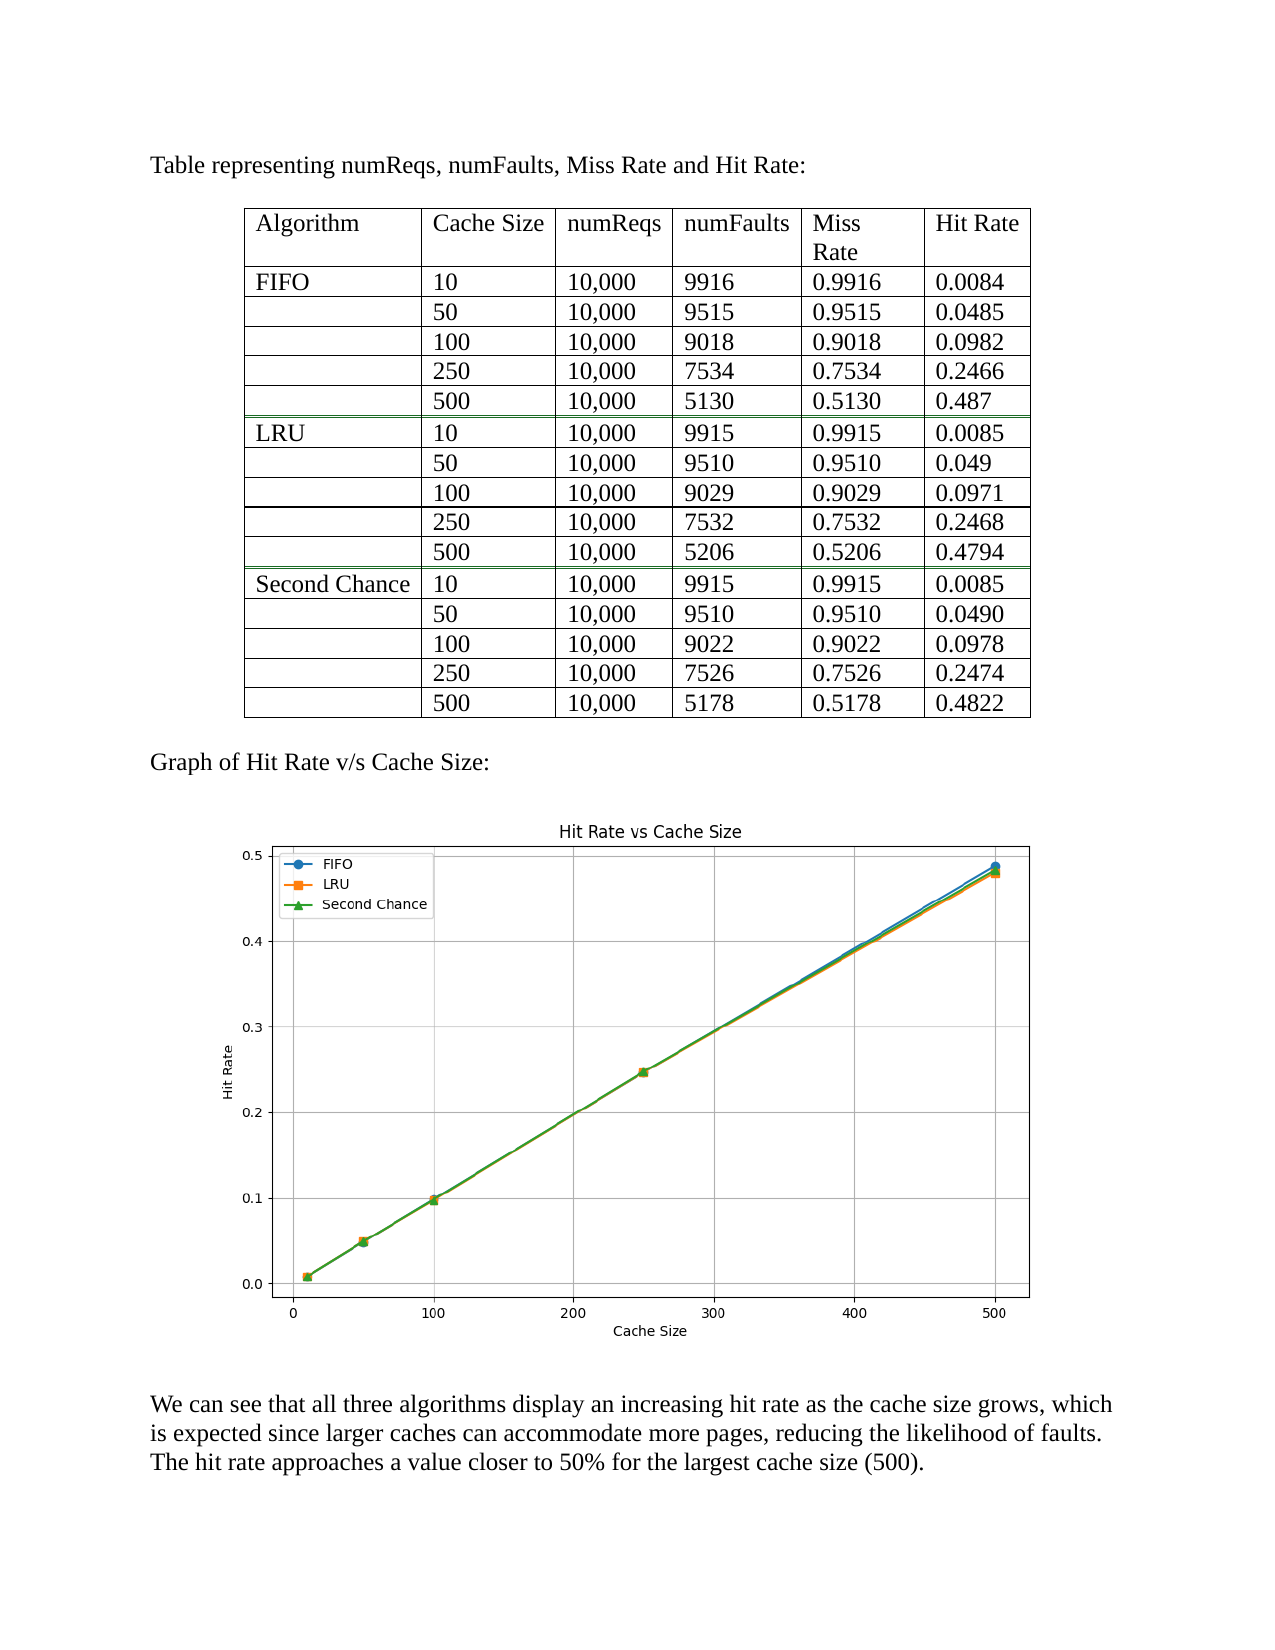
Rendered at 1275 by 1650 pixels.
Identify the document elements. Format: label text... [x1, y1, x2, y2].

table_cell LRU [245, 418, 421, 447]
table_cell [245, 478, 421, 506]
table_header Hit Rate [925, 209, 1030, 266]
table_cell [245, 629, 421, 657]
table_cell 10,000 [556, 599, 672, 628]
table_cell 100 [422, 478, 555, 506]
table_cell 500 [422, 537, 555, 566]
table_cell [245, 599, 421, 628]
table_cell Second Chance [245, 569, 421, 598]
table_cell 100 [422, 327, 555, 355]
table_cell 0.049 [925, 448, 1030, 477]
table_cell 10,000 [556, 629, 672, 657]
table_cell [245, 508, 421, 536]
table_cell 50 [422, 297, 555, 326]
table_cell 10,000 [556, 356, 672, 385]
table_cell [245, 448, 421, 477]
text We can see that all three algorithms display an increasing hit rate as the cache size grows, which is expected since larger caches can accommodate more pages, reducing the likelihood of faults. The hit rate approaches a value closer to 50% for the largest cache size (500). [150, 1389, 1125, 1476]
table_cell 0.2468 [925, 508, 1030, 536]
table_cell 0.487 [925, 386, 1030, 415]
table_cell [245, 688, 421, 717]
text Table representing numReqs, numFaults, Miss Rate and Hit Rate: [150, 150, 1125, 179]
table_header Algorithm [245, 209, 421, 266]
table_cell 10,000 [556, 297, 672, 326]
table_cell 250 [422, 659, 555, 687]
table_header Cache Size [422, 209, 555, 266]
table_cell 0.9915 [802, 418, 924, 447]
table_cell [245, 537, 421, 566]
picture [150, 775, 1125, 1361]
table_cell 0.9510 [802, 599, 924, 628]
table_cell 0.4822 [925, 688, 1030, 717]
table_cell 0.9510 [802, 448, 924, 477]
table_cell 5206 [673, 537, 801, 566]
table_cell 0.7534 [802, 356, 924, 385]
table_cell 9515 [673, 297, 801, 326]
table_cell 10 [422, 267, 555, 296]
table_cell 9915 [673, 569, 801, 598]
table_cell 7532 [673, 508, 801, 536]
table_header numFaults [673, 209, 801, 266]
table_cell 0.7532 [802, 508, 924, 536]
table_cell 50 [422, 448, 555, 477]
table_cell 0.2466 [925, 356, 1030, 385]
table_cell 7534 [673, 356, 801, 385]
table_cell 9029 [673, 478, 801, 506]
table_cell 7526 [673, 659, 801, 687]
table_cell 0.9022 [802, 629, 924, 657]
table_cell 0.0490 [925, 599, 1030, 628]
table_cell 100 [422, 629, 555, 657]
table_cell 0.7526 [802, 659, 924, 687]
table_cell 10,000 [556, 327, 672, 355]
table_cell 0.5130 [802, 386, 924, 415]
table_header Miss Rate [802, 209, 924, 266]
table_cell 0.0982 [925, 327, 1030, 355]
table_cell 10,000 [556, 688, 672, 717]
table_cell 10,000 [556, 508, 672, 536]
table_cell 9018 [673, 327, 801, 355]
table_cell 50 [422, 599, 555, 628]
table_cell 0.0485 [925, 297, 1030, 326]
table_cell [245, 659, 421, 687]
table_cell 0.0084 [925, 267, 1030, 296]
table_cell 250 [422, 508, 555, 536]
table_cell 9916 [673, 267, 801, 296]
text Graph of Hit Rate v/s Cache Size: [150, 747, 1125, 775]
table_cell 10,000 [556, 569, 672, 598]
table_cell 0.9915 [802, 569, 924, 598]
table_cell 9915 [673, 418, 801, 447]
table_cell 10,000 [556, 386, 672, 415]
table_cell 5178 [673, 688, 801, 717]
table_cell 0.9018 [802, 327, 924, 355]
table_cell 9510 [673, 448, 801, 477]
table_cell 5130 [673, 386, 801, 415]
table_cell 9022 [673, 629, 801, 657]
table_cell 0.5178 [802, 688, 924, 717]
table_cell FIFO [245, 267, 421, 296]
table_cell 0.2474 [925, 659, 1030, 687]
table_cell 500 [422, 688, 555, 717]
table_cell [245, 297, 421, 326]
table_cell [245, 386, 421, 415]
table_cell 250 [422, 356, 555, 385]
table_cell 9510 [673, 599, 801, 628]
table_cell 500 [422, 386, 555, 415]
table_cell 10,000 [556, 659, 672, 687]
table_cell 10,000 [556, 537, 672, 566]
table_cell 10,000 [556, 267, 672, 296]
table_cell [245, 327, 421, 355]
table_cell 0.4794 [925, 537, 1030, 566]
table_cell [245, 356, 421, 385]
table_cell 0.0971 [925, 478, 1030, 506]
table_cell 0.0085 [925, 418, 1030, 447]
table_cell 0.5206 [802, 537, 924, 566]
table_cell 10,000 [556, 478, 672, 506]
table_cell 0.9029 [802, 478, 924, 506]
table_header numReqs [556, 209, 672, 266]
table_cell 10,000 [556, 418, 672, 447]
table_cell 10 [422, 569, 555, 598]
table_cell 10 [422, 418, 555, 447]
table_cell 0.9515 [802, 297, 924, 326]
table_cell 0.0085 [925, 569, 1030, 598]
table_cell 0.9916 [802, 267, 924, 296]
table_cell 10,000 [556, 448, 672, 477]
table_cell 0.0978 [925, 629, 1030, 657]
